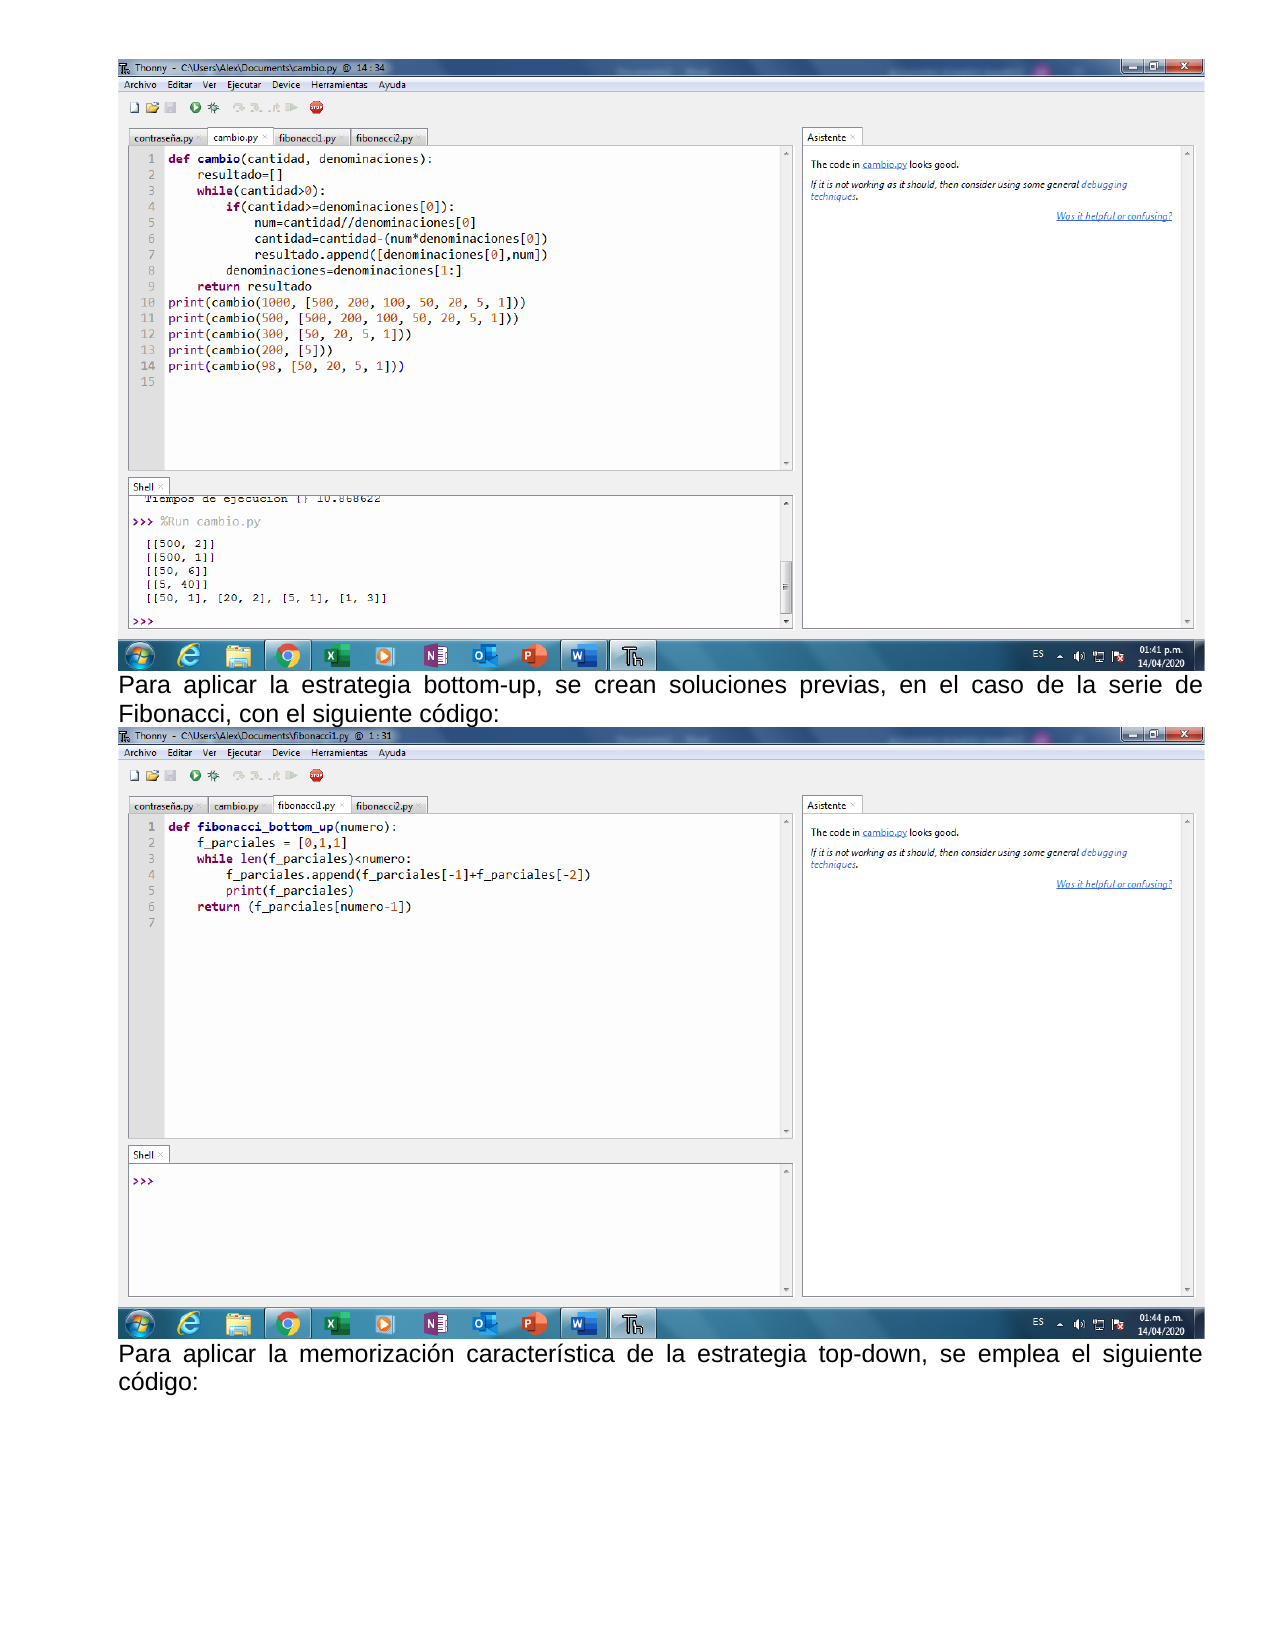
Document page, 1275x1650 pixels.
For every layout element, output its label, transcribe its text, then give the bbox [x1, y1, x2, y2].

picture [118, 727, 1205, 1339]
picture [118, 59, 1205, 671]
text Para aplicar la estrategia bottom-up, se crean soluciones previas, en el caso de la serie de Fibonacci, con el siguiente código: [118, 671, 1205, 727]
text Para aplicar la memorización característica de la estrategia top-down, se emplea el siguiente código: [118, 1339, 1205, 1396]
